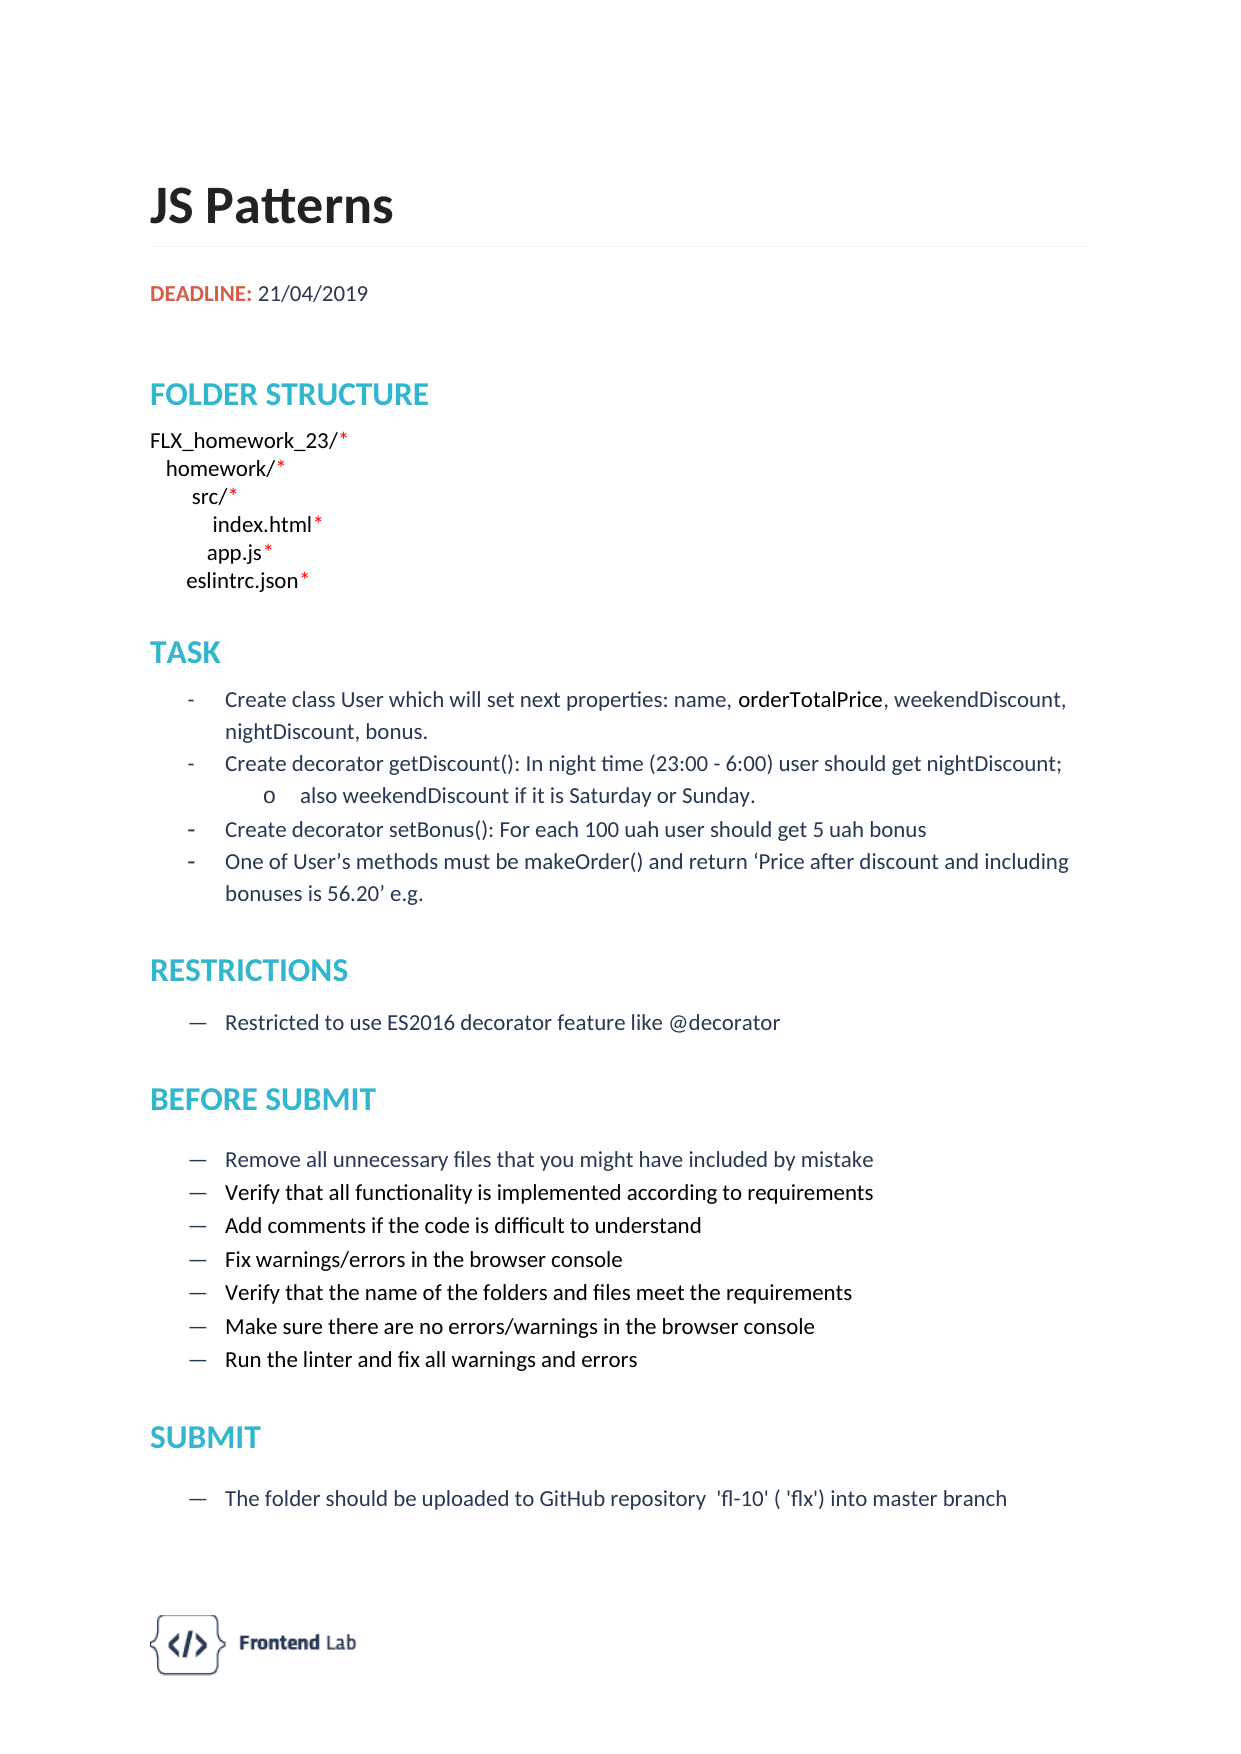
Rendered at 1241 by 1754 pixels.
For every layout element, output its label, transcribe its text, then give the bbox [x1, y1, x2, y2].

list Verify that all functionality is implemented according to requirements [187, 1178, 1090, 1206]
text FLX_homework_23/* [150, 426, 1090, 454]
list Create class User which will set next properties: name, orderTotalPrice, weekendDiscount, nightDiscount, bonus. [187, 685, 1090, 745]
list Remove all unnecessary files that you might have included by mistake [187, 1145, 1090, 1173]
subtitle TASK [150, 631, 1090, 672]
subtitle RESTRICTIONS [150, 949, 1090, 989]
list One of User’s methods must be makeOrder() and return ‘Price after discount and including bonuses is 56.20’ e.g. [187, 847, 1090, 907]
list also weekendDiscount if it is Saturday or Sunday. [262, 781, 1090, 810]
subtitle SUBMIT [150, 1416, 1090, 1457]
list Make sure there are no errors/warnings in the browser console [187, 1312, 1090, 1340]
list Add comments if the code is difficult to understand [187, 1211, 1090, 1239]
text homework/* [150, 454, 1090, 482]
text app.js* [150, 538, 1090, 566]
subtitle BEFORE SUBMIT [150, 1078, 1090, 1118]
title JS Patterns [150, 171, 1090, 237]
picture [150, 1615, 358, 1676]
list The folder should be uploaded to GitHub repository 'fl-10' ( 'flx') into master branch [187, 1484, 1090, 1512]
list Create decorator getDiscount(): In night time (23:00 - 6:00) user should get nightDiscount; [187, 749, 1090, 777]
list Fix warnings/errors in the browser console [187, 1245, 1090, 1273]
text DEADLINE: 21/04/2019 [150, 279, 1090, 307]
list Run the linter and fix all warnings and errors [187, 1345, 1090, 1373]
list Create decorator setBonus(): For each 100 uah user should get 5 uah bonus [187, 815, 1090, 843]
text index.html* [150, 510, 1090, 538]
list Verify that the name of the folders and files meet the requirements [187, 1278, 1090, 1306]
text eslintrc.json* [150, 566, 1090, 594]
text src/* [150, 482, 1090, 510]
subtitle FOLDER STRUCTURE [150, 373, 1090, 413]
list Restricted to use ES2016 decorator feature like @decorator [187, 1008, 1090, 1036]
